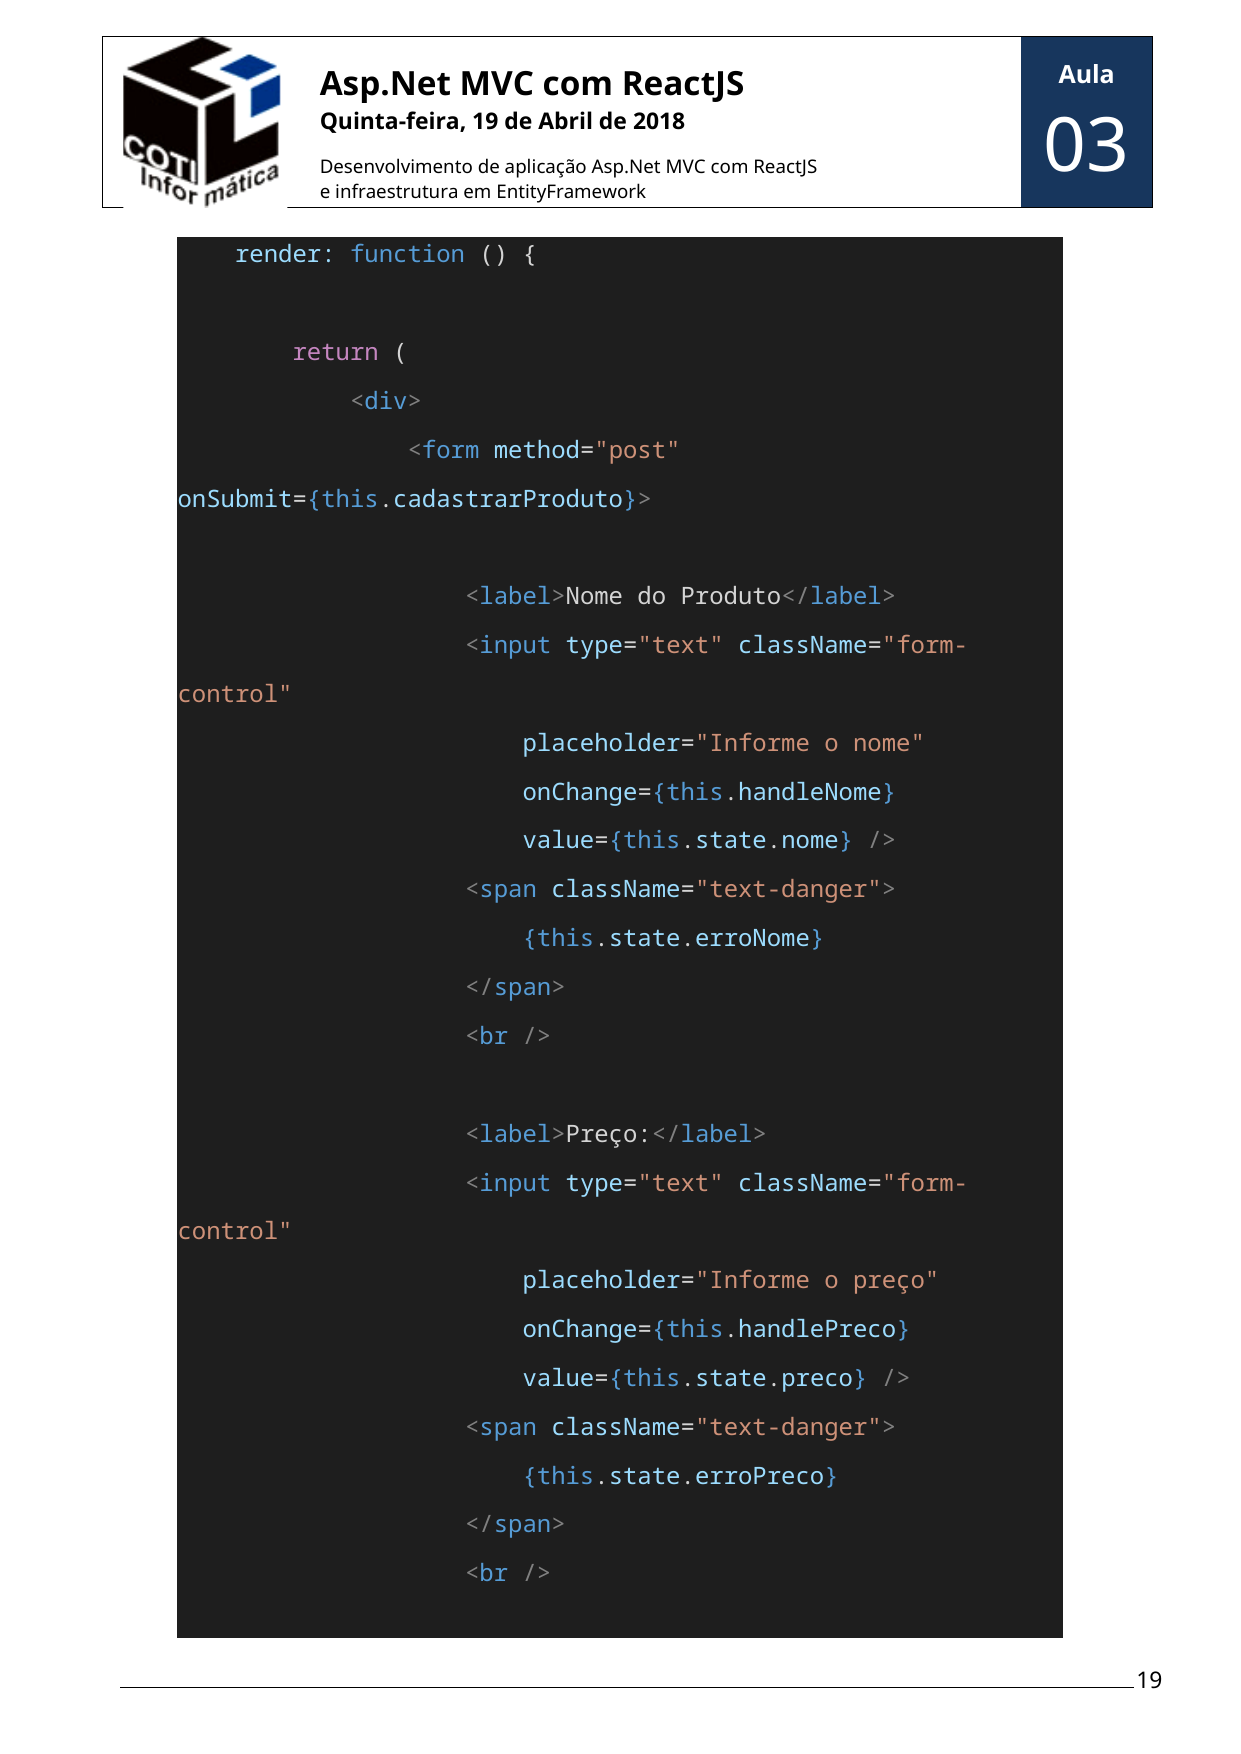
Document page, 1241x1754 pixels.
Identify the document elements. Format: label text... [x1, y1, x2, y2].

text value={this.state.preco} /> [177, 1361, 1063, 1393]
text value={this.state.nome} /> [177, 823, 1063, 856]
text <span className="text-danger"> [177, 872, 1063, 905]
text </span> [177, 1507, 1063, 1540]
text <span className="text-danger"> [177, 1409, 1063, 1442]
text render: function () { [177, 237, 1063, 270]
text onChange={this.handlePreco} [177, 1312, 1063, 1344]
text <form method="post" onSubmit={this.cadastrarProduto}> [177, 432, 1063, 514]
text {this.state.erroPreco} [177, 1458, 1063, 1491]
text {this.state.erroNome} [177, 921, 1063, 954]
text return ( [177, 335, 1063, 367]
text </span> [177, 970, 1063, 1002]
text onChange={this.handleNome} [177, 774, 1063, 807]
text <input type="text" className="form-control" [177, 628, 1063, 709]
text placeholder="Informe o nome" [177, 726, 1063, 758]
text <br /> [177, 1556, 1063, 1589]
text <label>Nome do Produto</label> [177, 579, 1063, 612]
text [177, 1165, 1063, 1247]
text <div> [177, 384, 1063, 416]
text <br /> [177, 1019, 1063, 1051]
text <label>Preço:</label> [177, 1116, 1063, 1149]
text placeholder="Informe o preço" [177, 1263, 1063, 1296]
